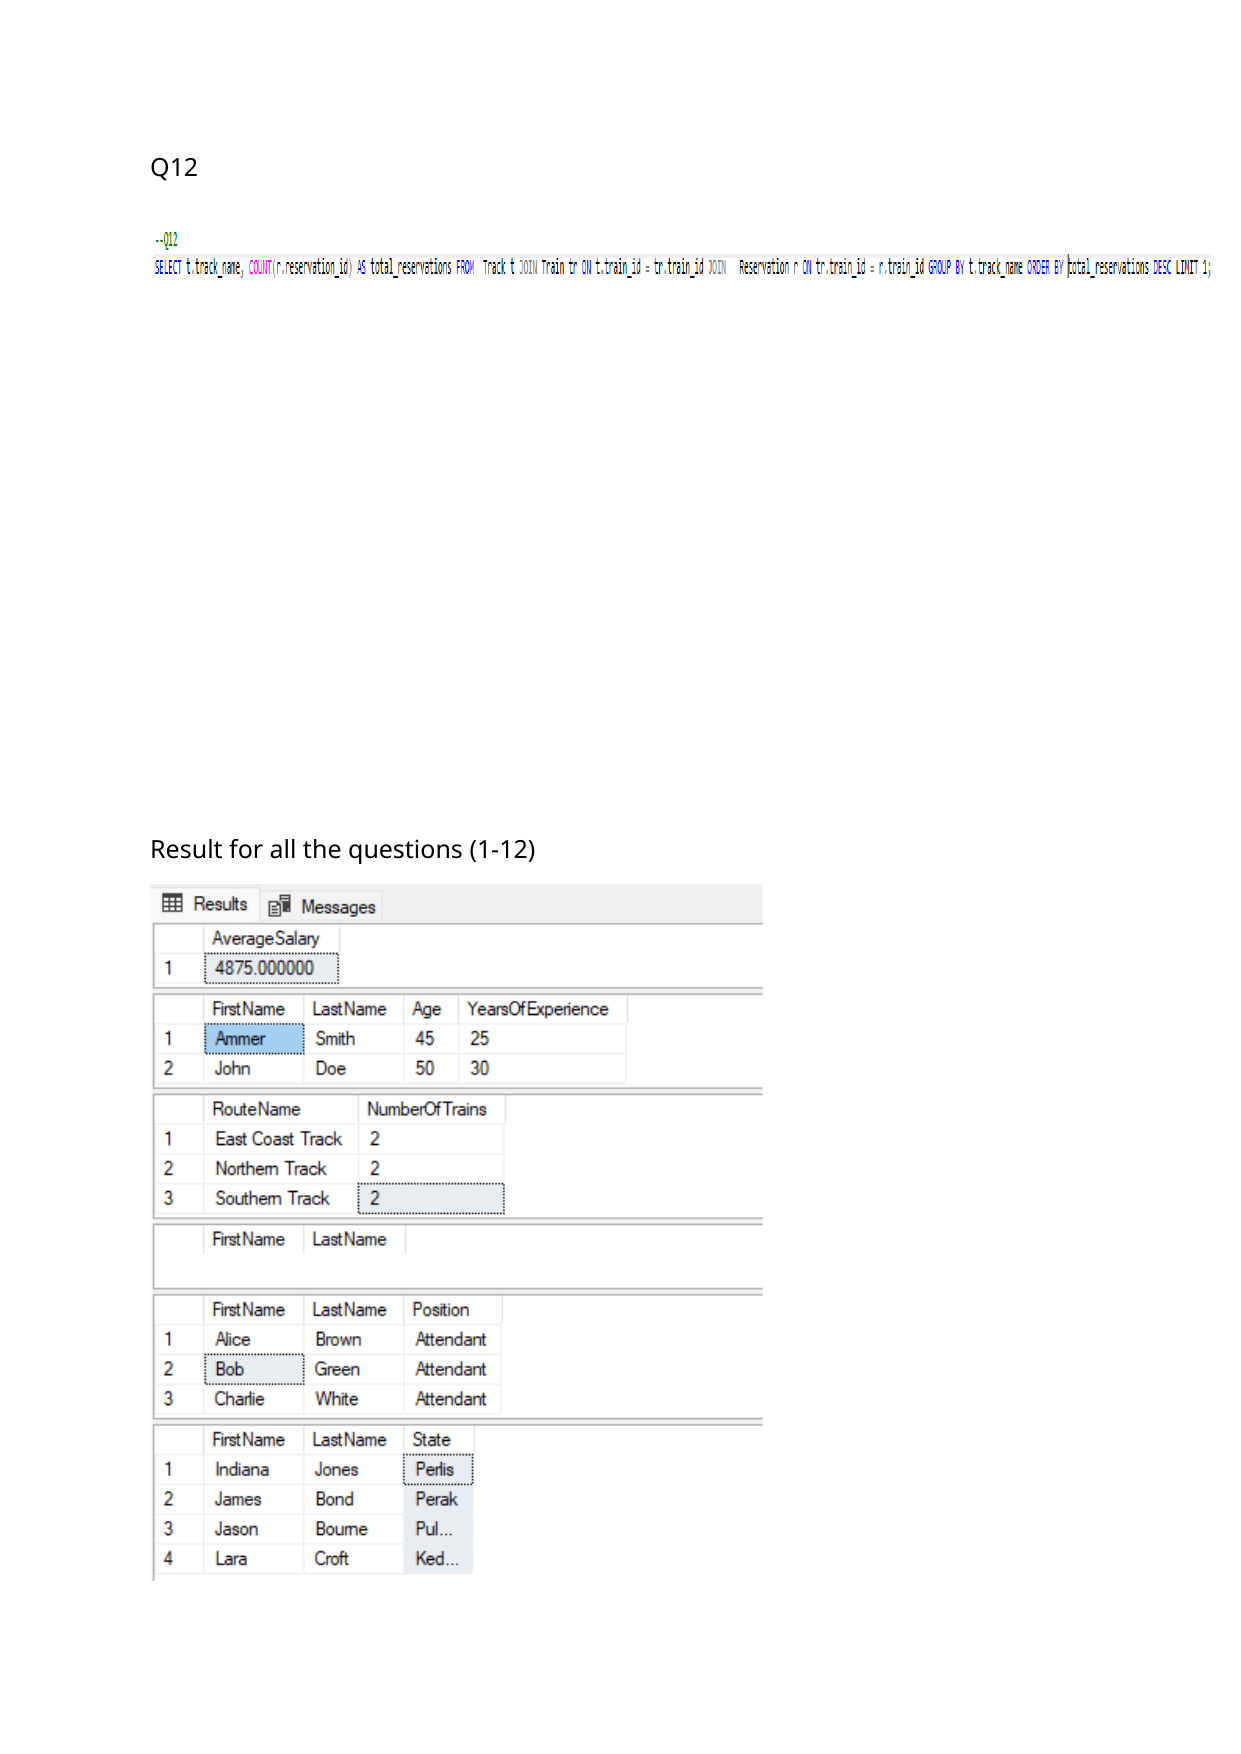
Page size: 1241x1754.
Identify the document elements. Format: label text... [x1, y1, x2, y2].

picture [150, 203, 1212, 278]
text Result for all the questions (1-12) [150, 831, 1090, 865]
picture [150, 884, 763, 1581]
text Q12 [150, 150, 1090, 184]
